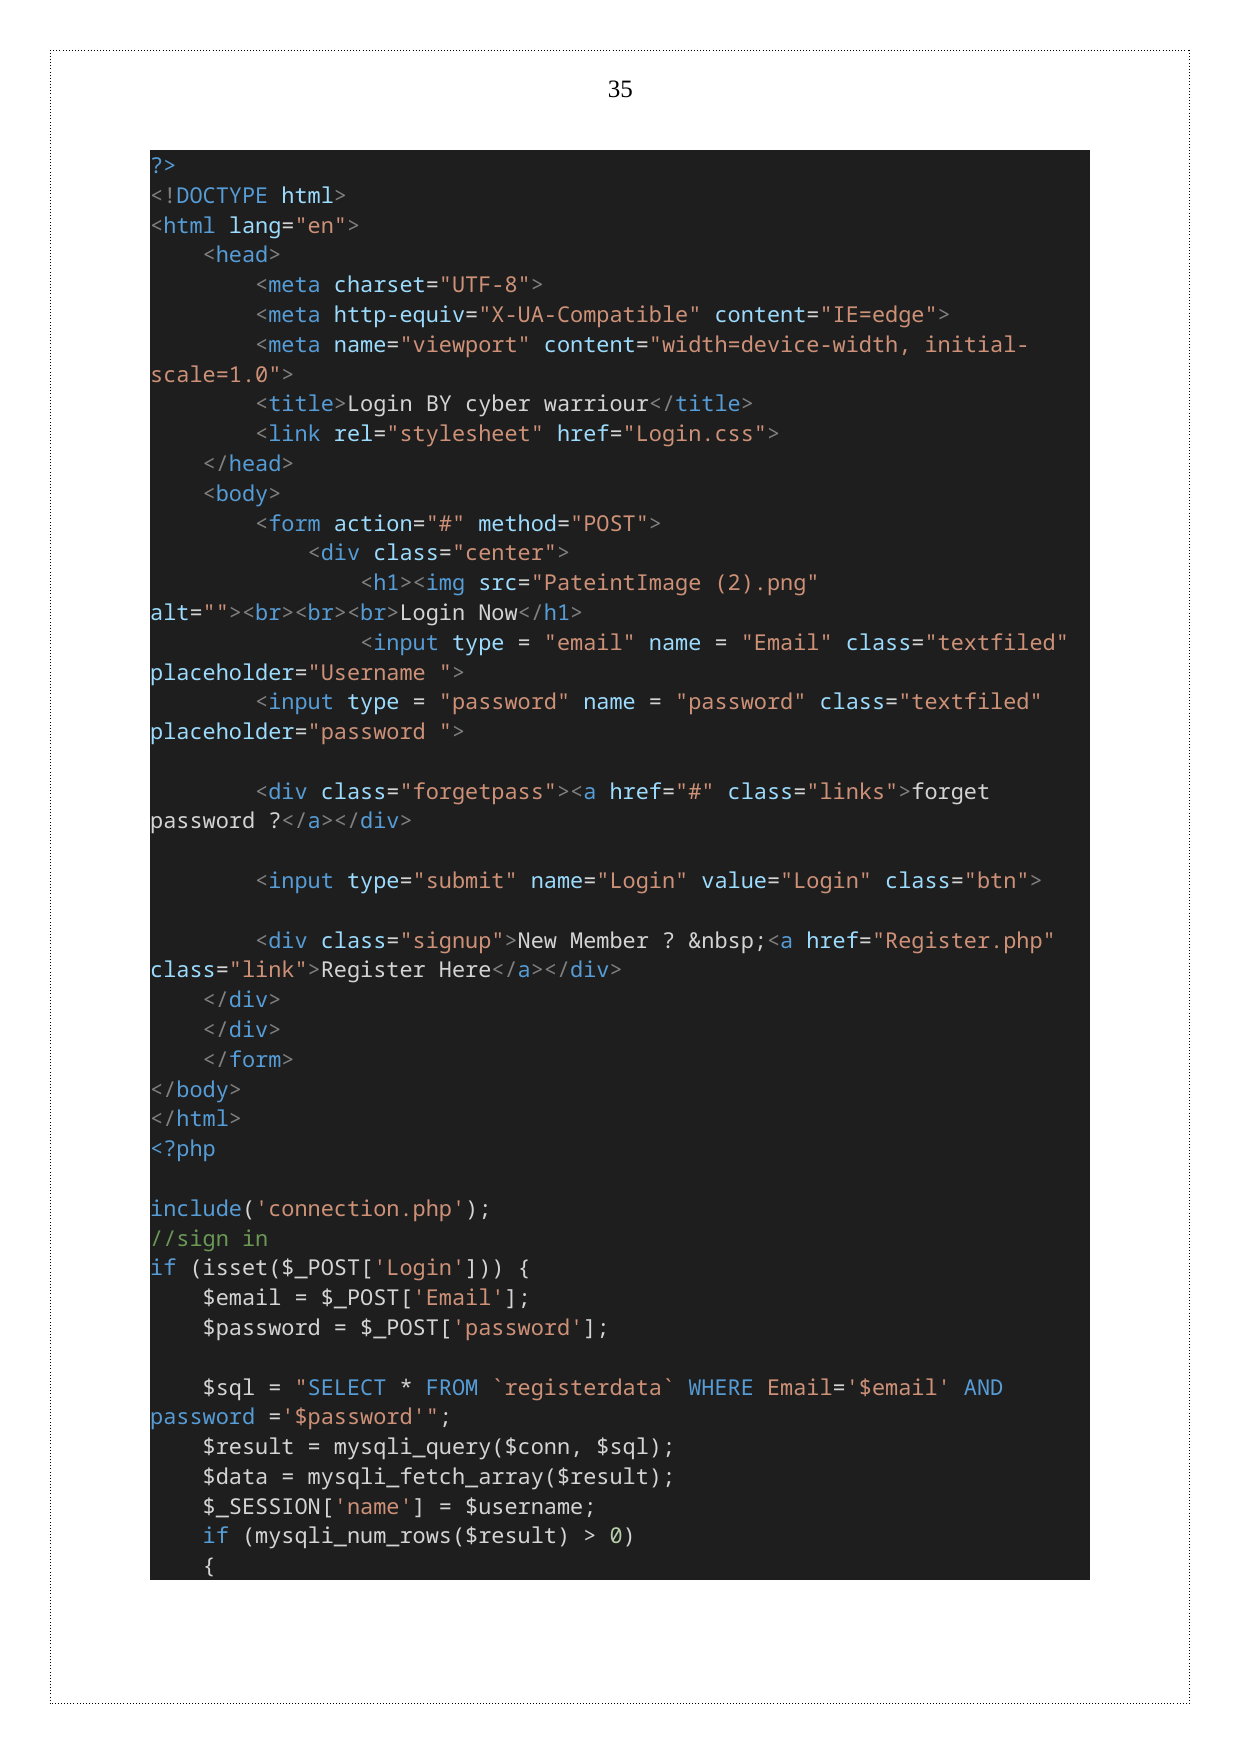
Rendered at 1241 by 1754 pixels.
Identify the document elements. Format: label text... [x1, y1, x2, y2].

text <div class="signup">New Member ? &nbsp;<a href="Register.php" class="link">Register Here</a></div> [150, 924, 1090, 984]
text //sign in [150, 1222, 1090, 1252]
text $data = mysqli_fetch_array($result); [150, 1461, 1090, 1491]
text if (isset($_POST['Login'])) { [150, 1252, 1090, 1282]
text <?php [150, 1133, 1090, 1163]
text </html> [150, 1103, 1090, 1133]
text <meta http-equiv="X-UA-Compatible" content="IE=edge"> [150, 299, 1090, 329]
text if (mysqli_num_rows($result) > 0) [150, 1520, 1090, 1550]
text <div class="center"> [150, 537, 1090, 567]
text <link rel="stylesheet" href="Login.css"> [150, 418, 1090, 448]
text $email = $_POST['Email']; [150, 1282, 1090, 1312]
text </head> [150, 448, 1090, 478]
text </form> [150, 1044, 1090, 1073]
text <!DOCTYPE html> [150, 180, 1090, 209]
text <input type = "email" name = "Email" class="textfiled" placeholder="Username "> [150, 627, 1090, 686]
text <title>Login BY cyber warriour</title> [150, 388, 1090, 418]
text <meta charset="UTF-8"> [150, 269, 1090, 299]
text </div> [150, 984, 1090, 1014]
text $sql = "SELECT * FROM `registerdata` WHERE Email='$email' AND password ='$password'"; [150, 1371, 1090, 1431]
text <h1><img src="PateintImage (2).png" alt=""><br><br><br>Login Now</h1> [150, 567, 1090, 627]
text <meta name="viewport" content="width=device-width, initial-scale=1.0"> [150, 329, 1090, 388]
text include('connection.php'); [150, 1193, 1090, 1222]
text <body> [150, 478, 1090, 507]
text </div> [150, 1014, 1090, 1044]
text <input type = "password" name = "password" class="textfiled" placeholder="password "> [150, 686, 1090, 746]
text $result = mysqli_query($conn, $sql); [150, 1431, 1090, 1461]
text <input type="submit" name="Login" value="Login" class="btn"> [150, 865, 1090, 895]
text <form action="#" method="POST"> [150, 507, 1090, 537]
text <div class="forgetpass"><a href="#" class="links">forget password ?</a></div> [150, 776, 1090, 835]
text $password = $_POST['password']; [150, 1312, 1090, 1342]
text $_SESSION['name'] = $username; [150, 1491, 1090, 1520]
text <html lang="en"> [150, 209, 1090, 239]
text </body> [150, 1073, 1090, 1103]
text ?> [150, 150, 1090, 180]
text <head> [150, 239, 1090, 269]
text { [150, 1550, 1090, 1580]
